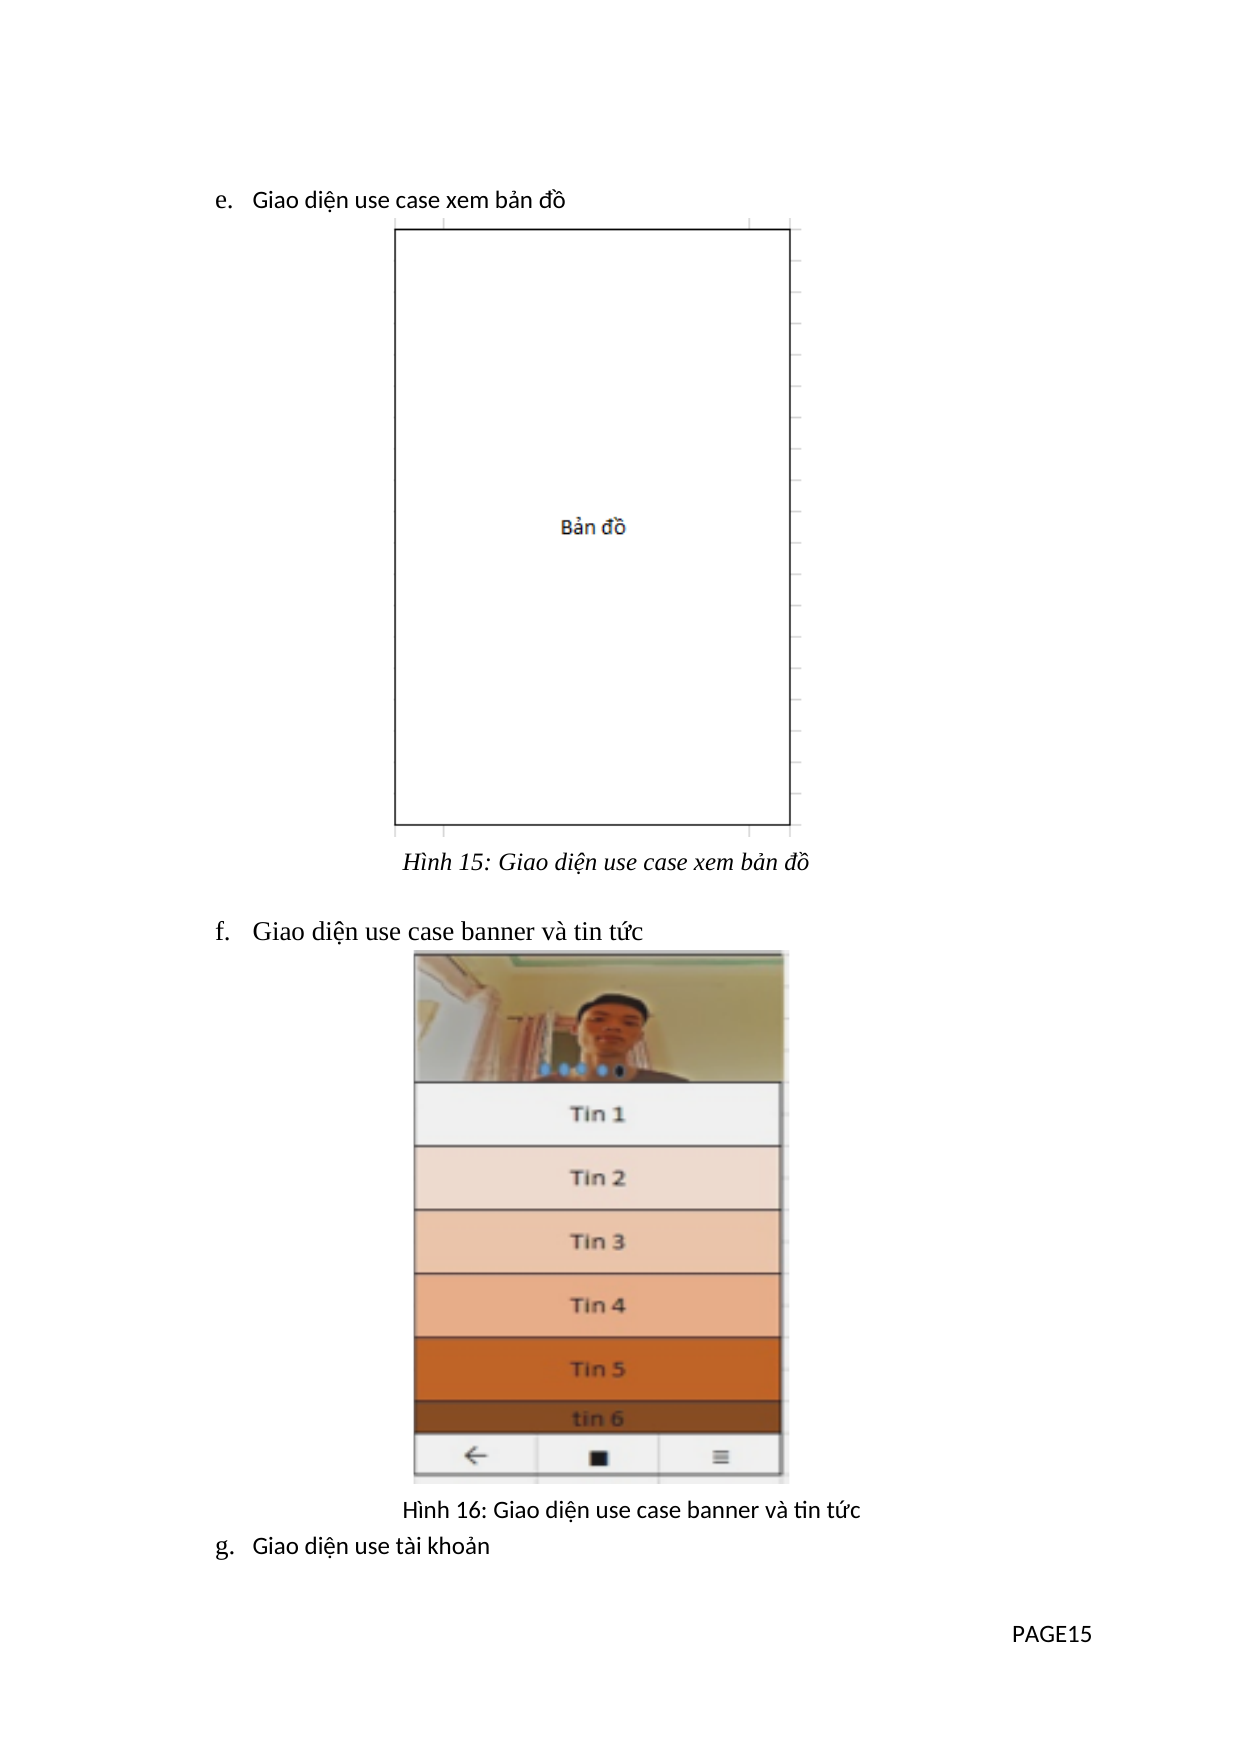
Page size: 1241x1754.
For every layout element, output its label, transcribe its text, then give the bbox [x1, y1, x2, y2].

picture [413, 950, 790, 1484]
picture [393, 218, 802, 837]
text Hình 15: [327, 847, 1092, 876]
